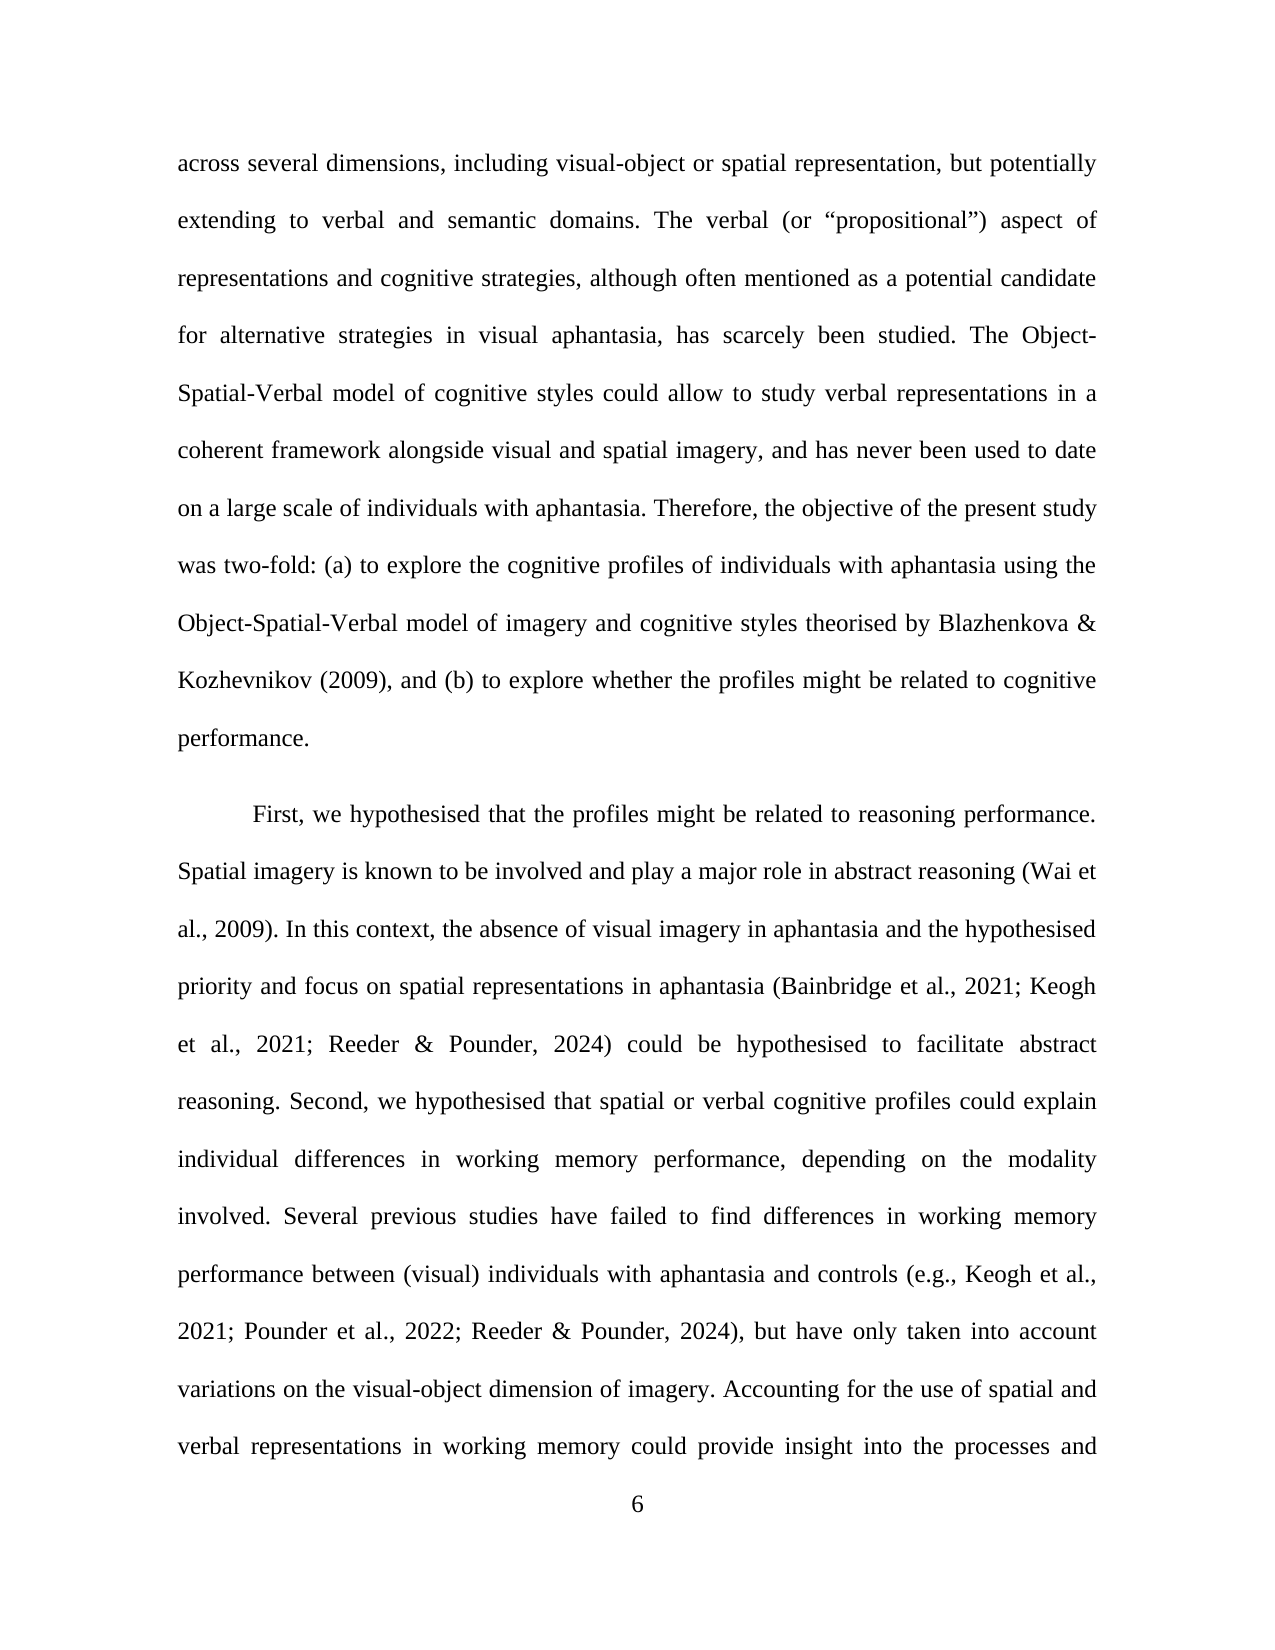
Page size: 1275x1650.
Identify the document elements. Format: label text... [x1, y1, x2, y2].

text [177, 799, 1098, 1460]
